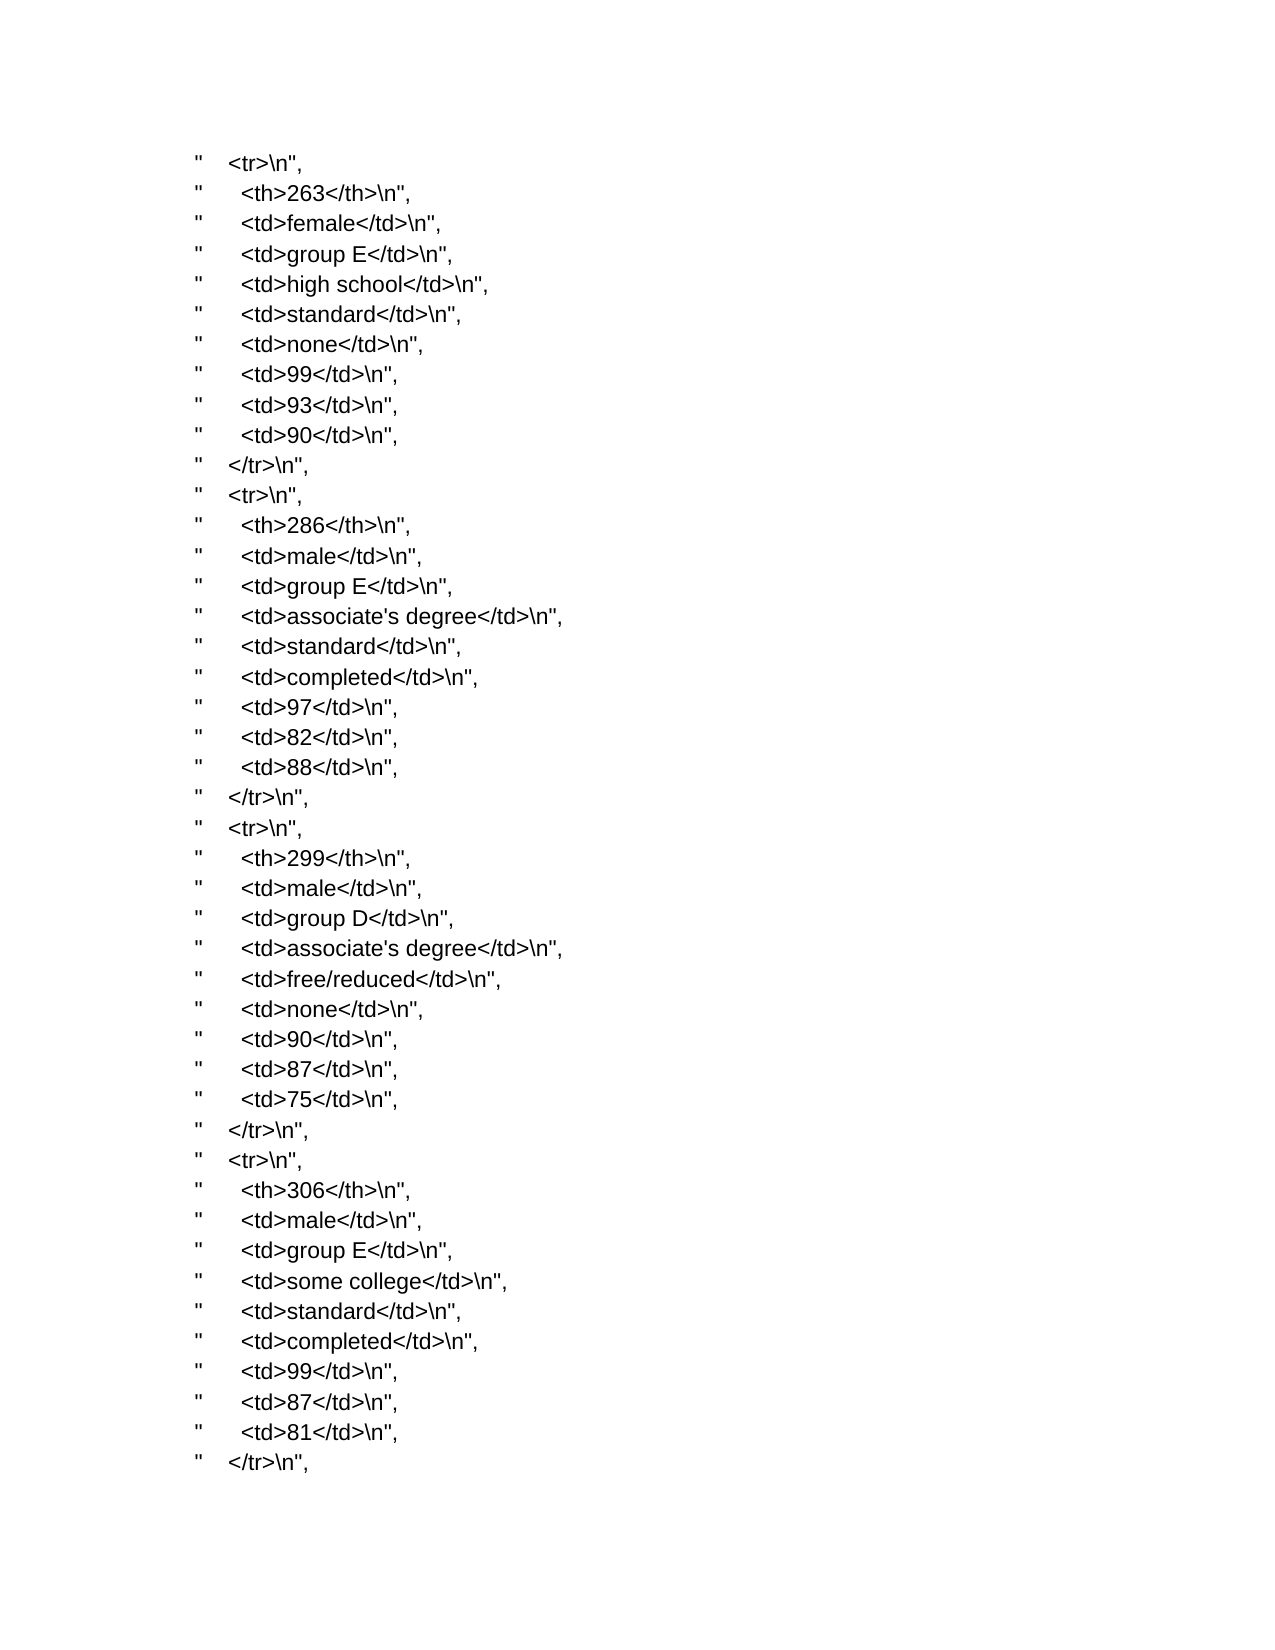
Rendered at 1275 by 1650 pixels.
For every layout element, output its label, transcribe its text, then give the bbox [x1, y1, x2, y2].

text " <td>associate's degree</td>\n", [150, 603, 1125, 629]
text " <td>male</td>\n", [150, 543, 1125, 569]
text " <td>99</td>\n", [150, 361, 1125, 388]
text " <td>male</td>\n", [150, 1207, 1125, 1234]
text " <td>90</td>\n", [150, 422, 1125, 448]
text " <td>completed</td>\n", [150, 1328, 1125, 1354]
text " <td>group D</td>\n", [150, 905, 1125, 932]
text " <td>female</td>\n", [150, 210, 1125, 237]
text " <td>82</td>\n", [150, 724, 1125, 750]
text " <td>97</td>\n", [150, 694, 1125, 720]
text " </tr>\n", [150, 784, 1125, 811]
text " <td>high school</td>\n", [150, 271, 1125, 297]
text " <td>group E</td>\n", [150, 1237, 1125, 1264]
text " <td>standard</td>\n", [150, 633, 1125, 660]
text " <td>75</td>\n", [150, 1086, 1125, 1113]
text " <td>none</td>\n", [150, 331, 1125, 358]
text " <td>87</td>\n", [150, 1388, 1125, 1415]
text " <td>standard</td>\n", [150, 301, 1125, 327]
text " <td>male</td>\n", [150, 875, 1125, 901]
text " <td>free/reduced</td>\n", [150, 966, 1125, 992]
text " <th>263</th>\n", [150, 180, 1125, 207]
text " </tr>\n", [150, 1449, 1125, 1475]
text " <td>81</td>\n", [150, 1419, 1125, 1445]
text " <tr>\n", [150, 1147, 1125, 1173]
text " <th>299</th>\n", [150, 845, 1125, 871]
text " <td>completed</td>\n", [150, 663, 1125, 690]
text " <td>90</td>\n", [150, 1026, 1125, 1052]
text " <td>none</td>\n", [150, 996, 1125, 1022]
text " <td>standard</td>\n", [150, 1298, 1125, 1324]
text " <tr>\n", [150, 150, 1125, 176]
text " <th>286</th>\n", [150, 512, 1125, 539]
text " <td>group E</td>\n", [150, 241, 1125, 267]
text " <td>88</td>\n", [150, 754, 1125, 781]
text " <tr>\n", [150, 814, 1125, 841]
text " <td>group E</td>\n", [150, 573, 1125, 599]
text " <tr>\n", [150, 482, 1125, 509]
text " <td>99</td>\n", [150, 1358, 1125, 1385]
text " </tr>\n", [150, 452, 1125, 478]
text " <td>associate's degree</td>\n", [150, 935, 1125, 962]
text " <td>93</td>\n", [150, 392, 1125, 418]
text " </tr>\n", [150, 1117, 1125, 1143]
text " <th>306</th>\n", [150, 1177, 1125, 1203]
text " <td>some college</td>\n", [150, 1268, 1125, 1294]
text " <td>87</td>\n", [150, 1056, 1125, 1083]
